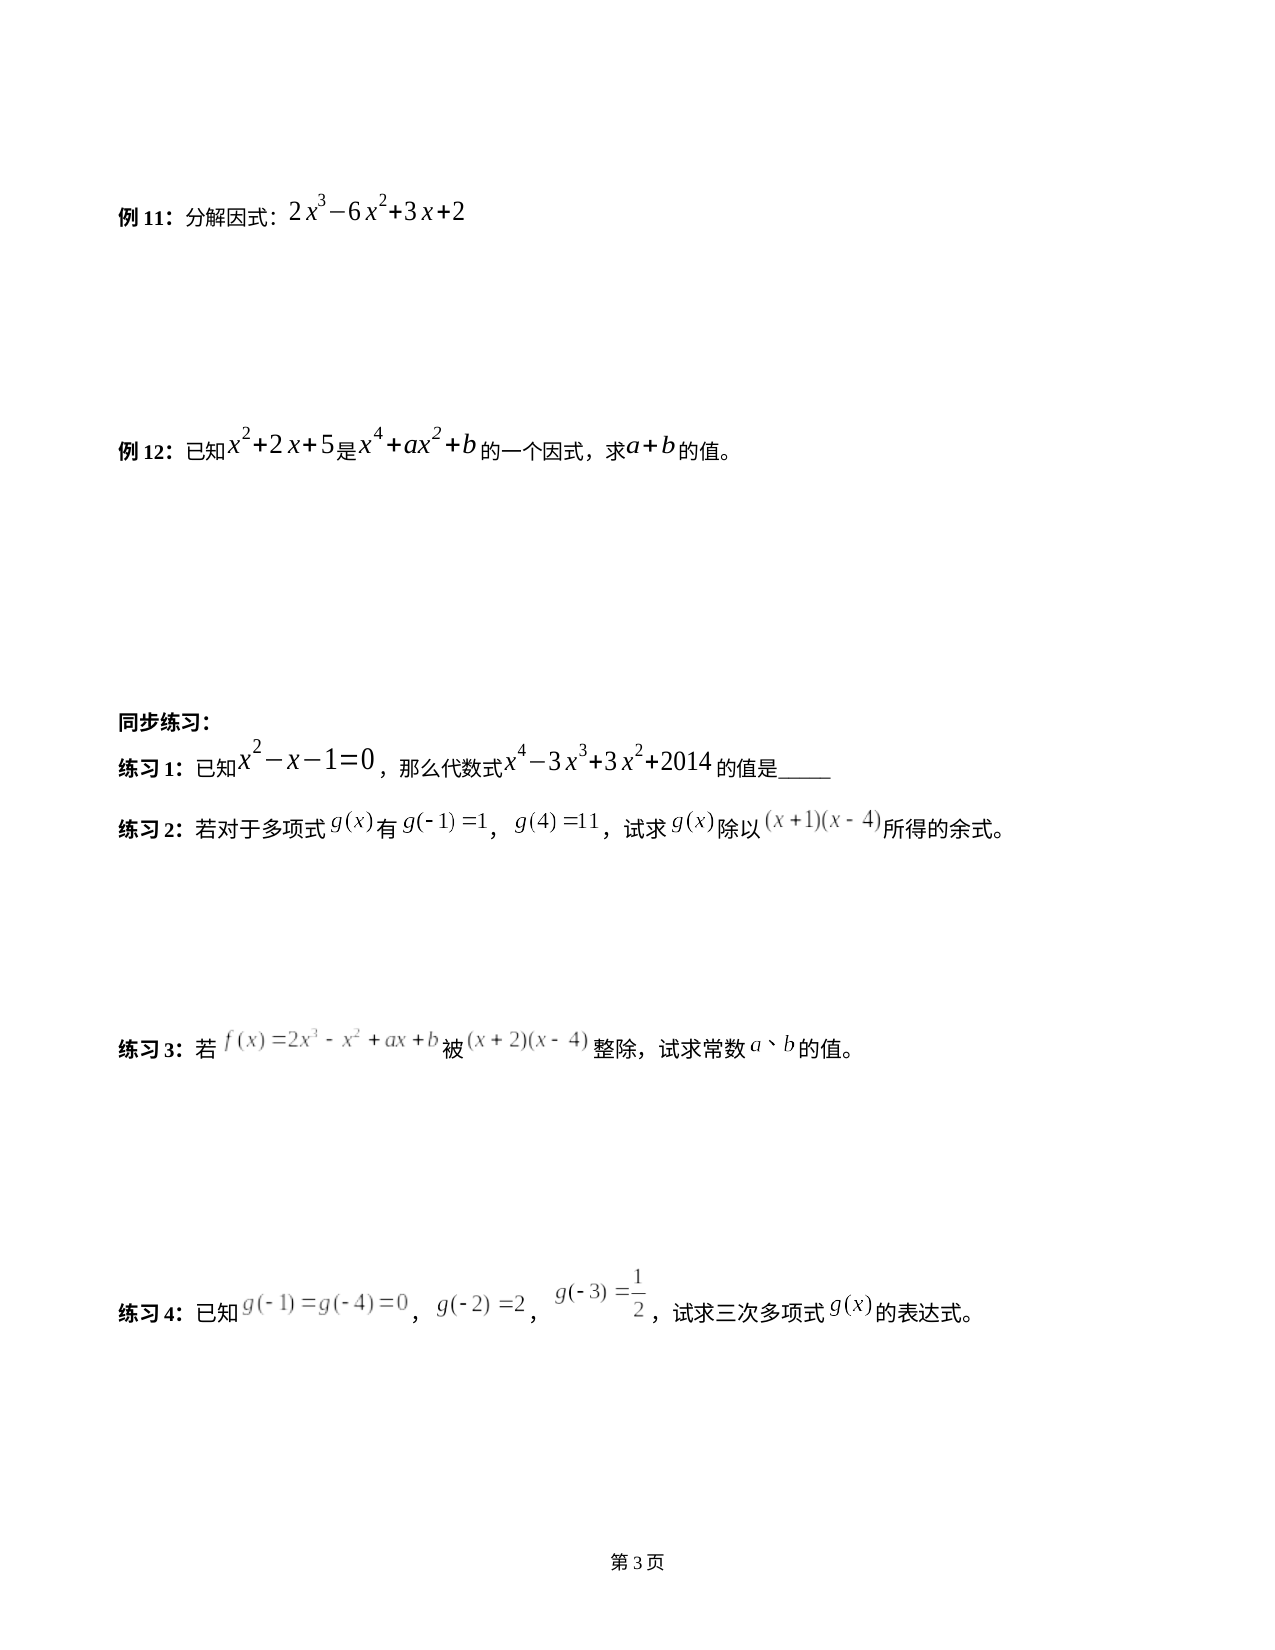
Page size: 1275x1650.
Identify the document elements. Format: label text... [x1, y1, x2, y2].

text 例12：已知是的一个因式，求的值。 [118, 424, 1157, 465]
text 练习3：若被整除，试求常数的值。 [118, 1022, 1157, 1064]
text 练习1：已知，那么代数式的值是_____ [118, 736, 1157, 782]
text 练习2：若对于多项式有，，试求除以所得的余式。 [118, 806, 1157, 844]
text 例11：分解因式： [118, 190, 1157, 232]
text 练习4：已知，，，试求三次多项式的表达式。 [118, 1261, 1157, 1327]
text 同步练习： [118, 706, 1157, 736]
